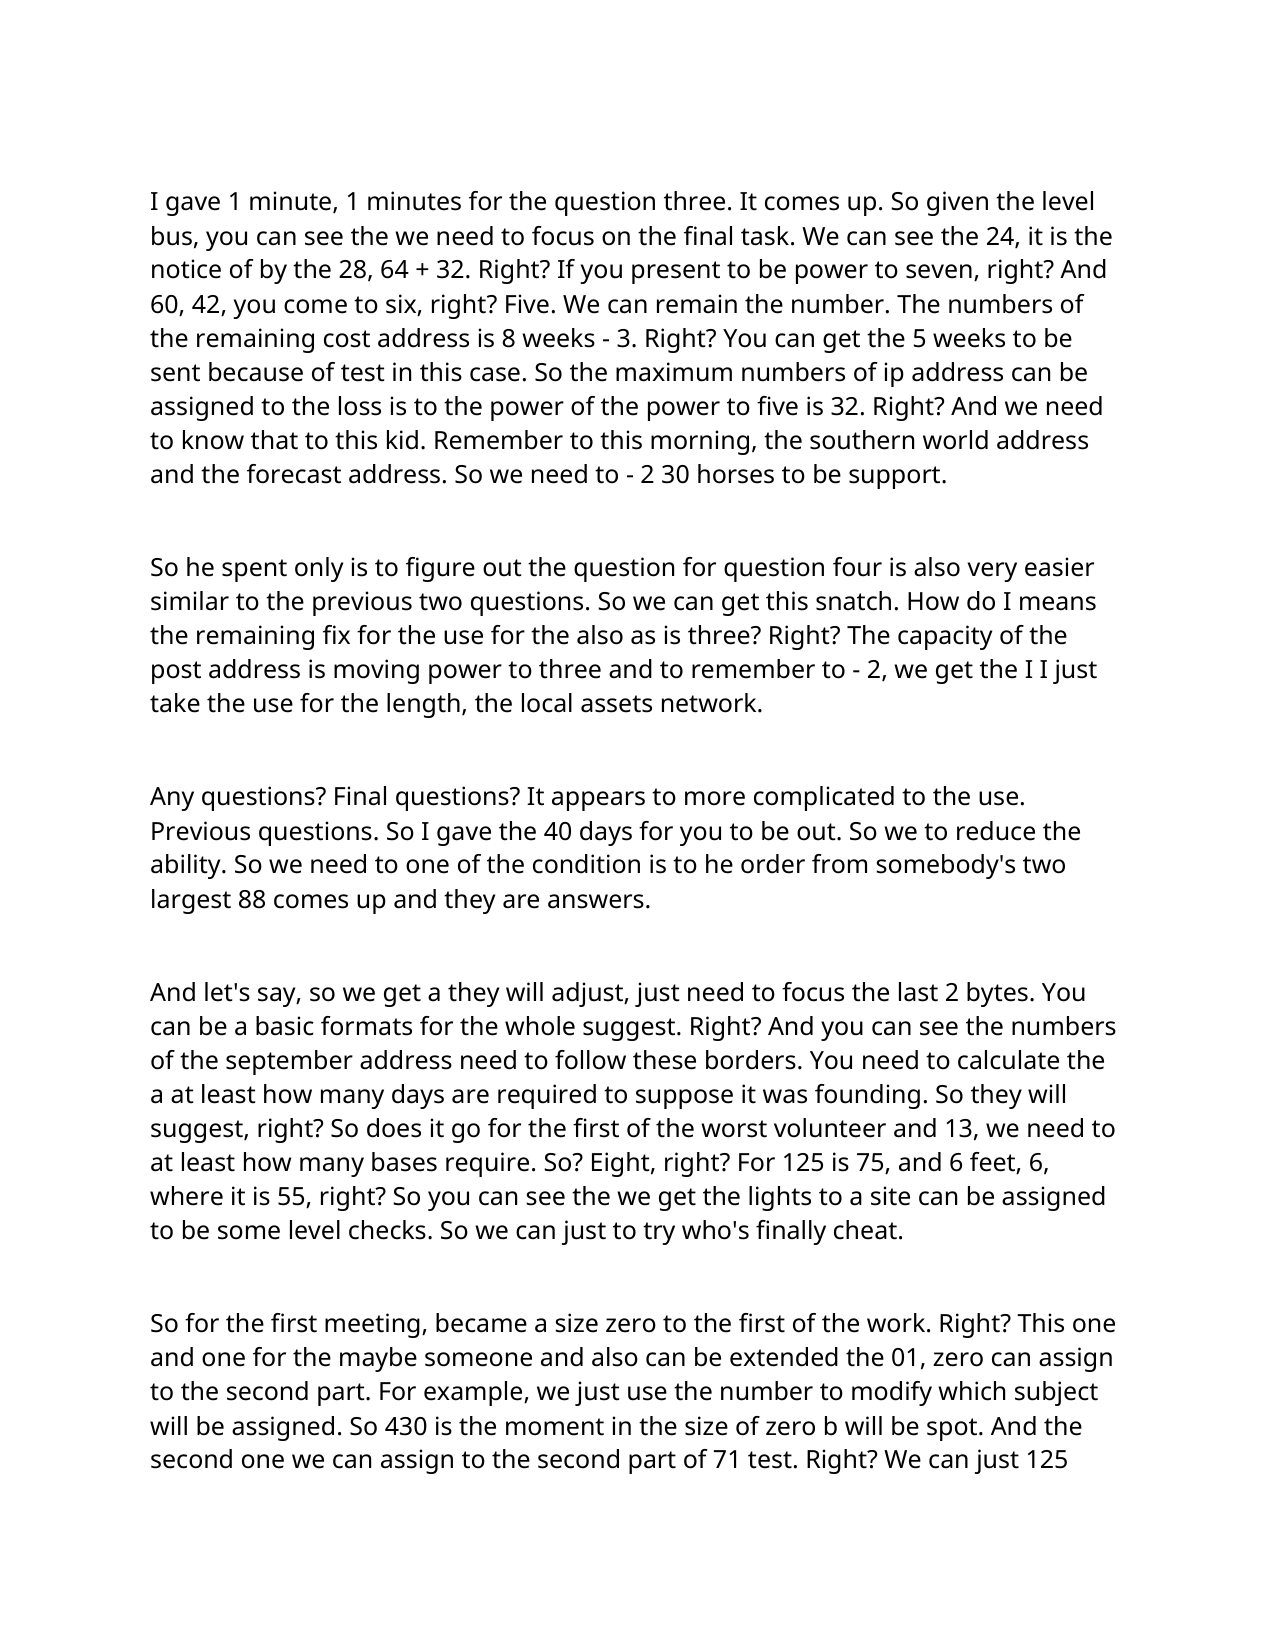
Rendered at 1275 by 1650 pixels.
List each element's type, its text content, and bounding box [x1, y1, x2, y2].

text So he spent only is to figure out the question for question four is also very easier similar to the previous two questions. So we can get this snatch. How do I means the remaining fix for the use for the also as is three? Right? The capacity of the post address is moving power to three and to remember to - 2, we get the I I just take the use for the length, the local assets network. [150, 516, 1125, 720]
text I gave 1 minute, 1 minutes for the question three. It comes up. So given the level bus, you can see the we need to focus on the final task. We can see the 24, it is the notice of by the 28, 64 + 32. Right? If you present to be power to seven, right? And 60, 42, you come to six, right? Five. We can remain the number. The numbers of the remaining cost address is 8 weeks - 3. Right? You can get the 5 weeks to be sent because of test in this case. So the maximum numbers of ip address can be assigned to the loss is to the power of the power to five is 32. Right? And we need to know that to this kid. Remember to this morning, the southern world address and the forecast address. So we need to - 2 30 horses to be support. [150, 150, 1125, 491]
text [150, 1272, 1125, 1476]
text Any questions? Final questions? It appears to more complicated to the use. Previous questions. So I gave the 40 days for you to be out. So we to reduce the ability. So we need to one of the condition is to he order from somebody's two largest 88 comes up and they are answers. [150, 745, 1125, 915]
text And let's say, so we get a they will adjust, just need to focus the last 2 bytes. You can be a basic formats for the whole suggest. Right? And you can see the numbers of the september address need to follow these borders. You need to calculate the a at least how many days are required to suppose it was founding. So they will suggest, right? So does it go for the first of the worst volunteer and 13, we need to at least how many bases require. So? Eight, right? For 125 is 75, and 6 feet, 6, where it is 55, right? So you can see the we get the lights to a site can be assigned to be some level checks. So we can just to try who's finally cheat. [150, 940, 1125, 1247]
